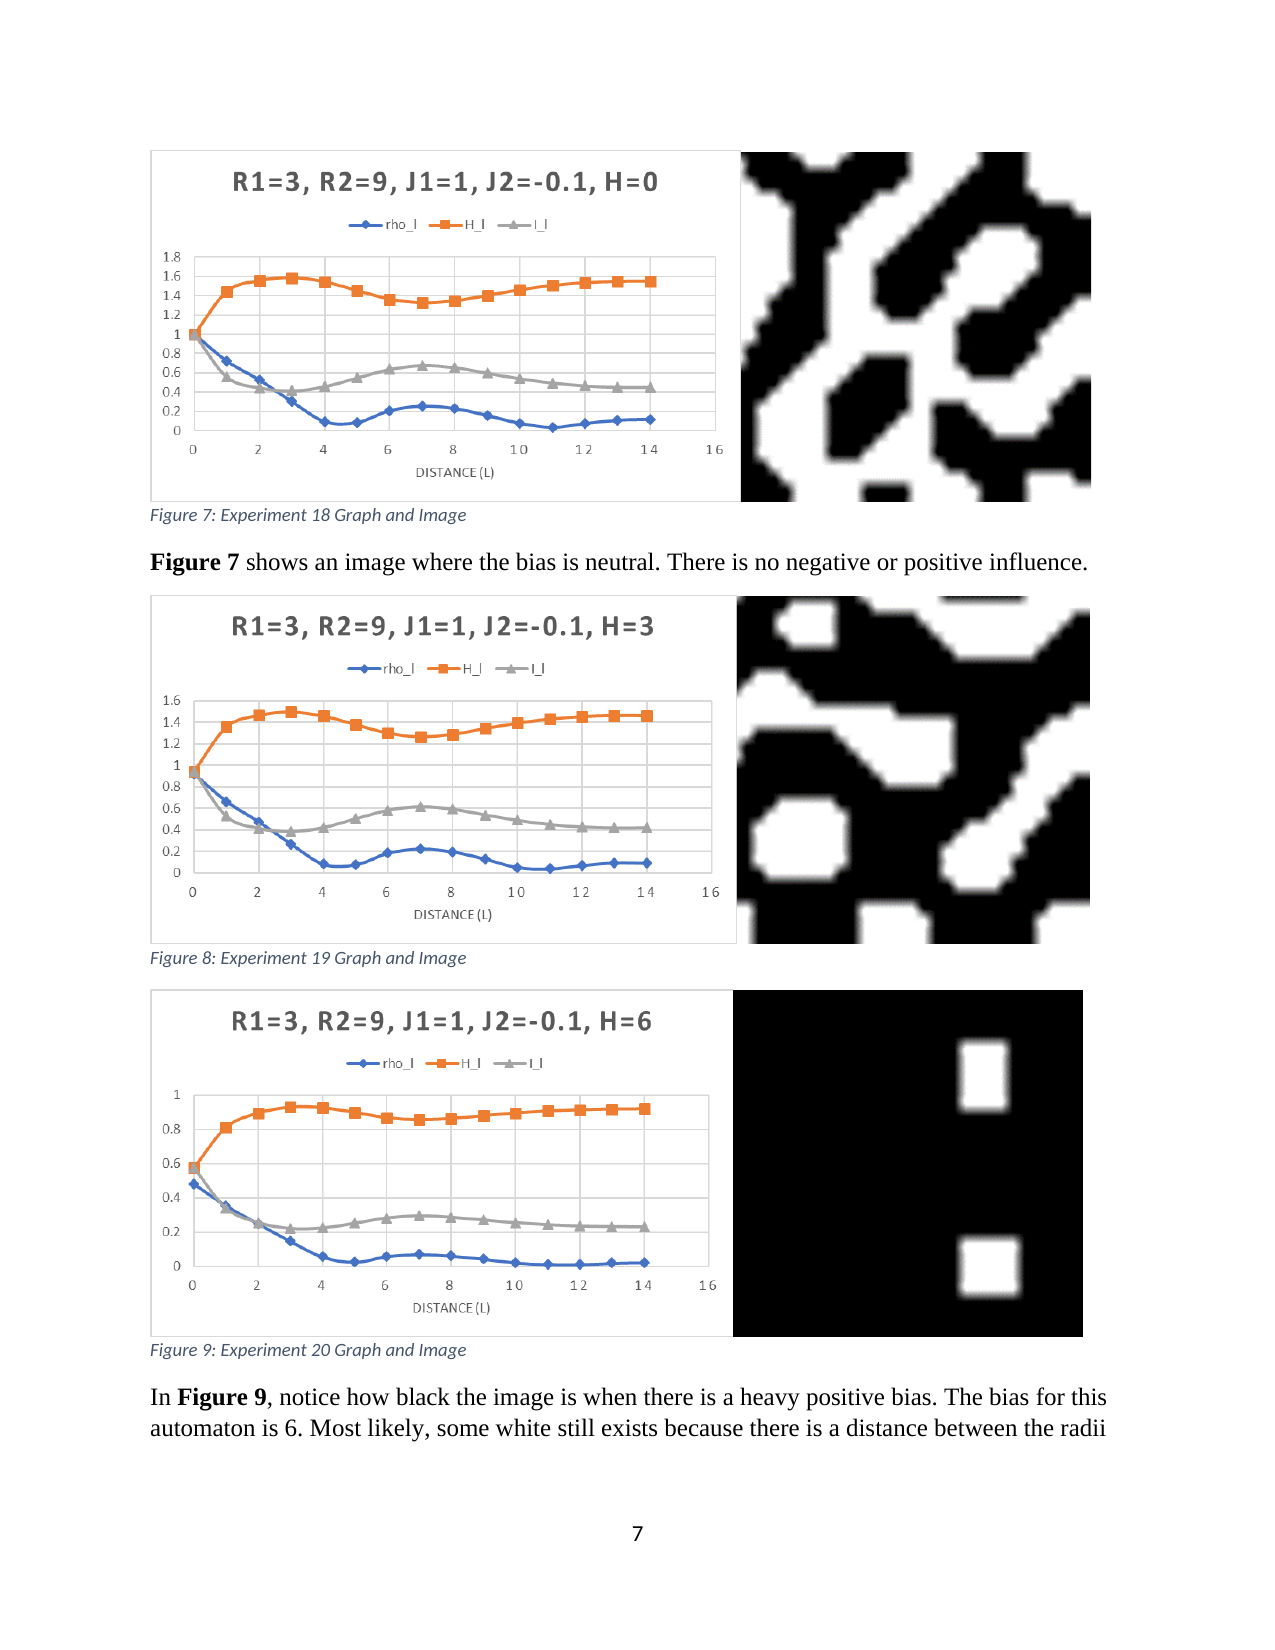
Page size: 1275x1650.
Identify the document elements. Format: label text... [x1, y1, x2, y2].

text Figure 9: Experiment 20 Graph and Image [150, 1338, 1125, 1361]
picture [150, 150, 1092, 502]
text Figure 7 shows an image where the bias is neutral. There is no negative or positive influence. [150, 547, 1125, 576]
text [150, 1382, 1125, 1442]
picture [150, 595, 1090, 944]
text Figure 7: Experiment 18 Graph and Image [150, 503, 1125, 526]
text Figure 8: Experiment 19 Graph and Image [150, 946, 1125, 969]
picture [150, 989, 1083, 1337]
